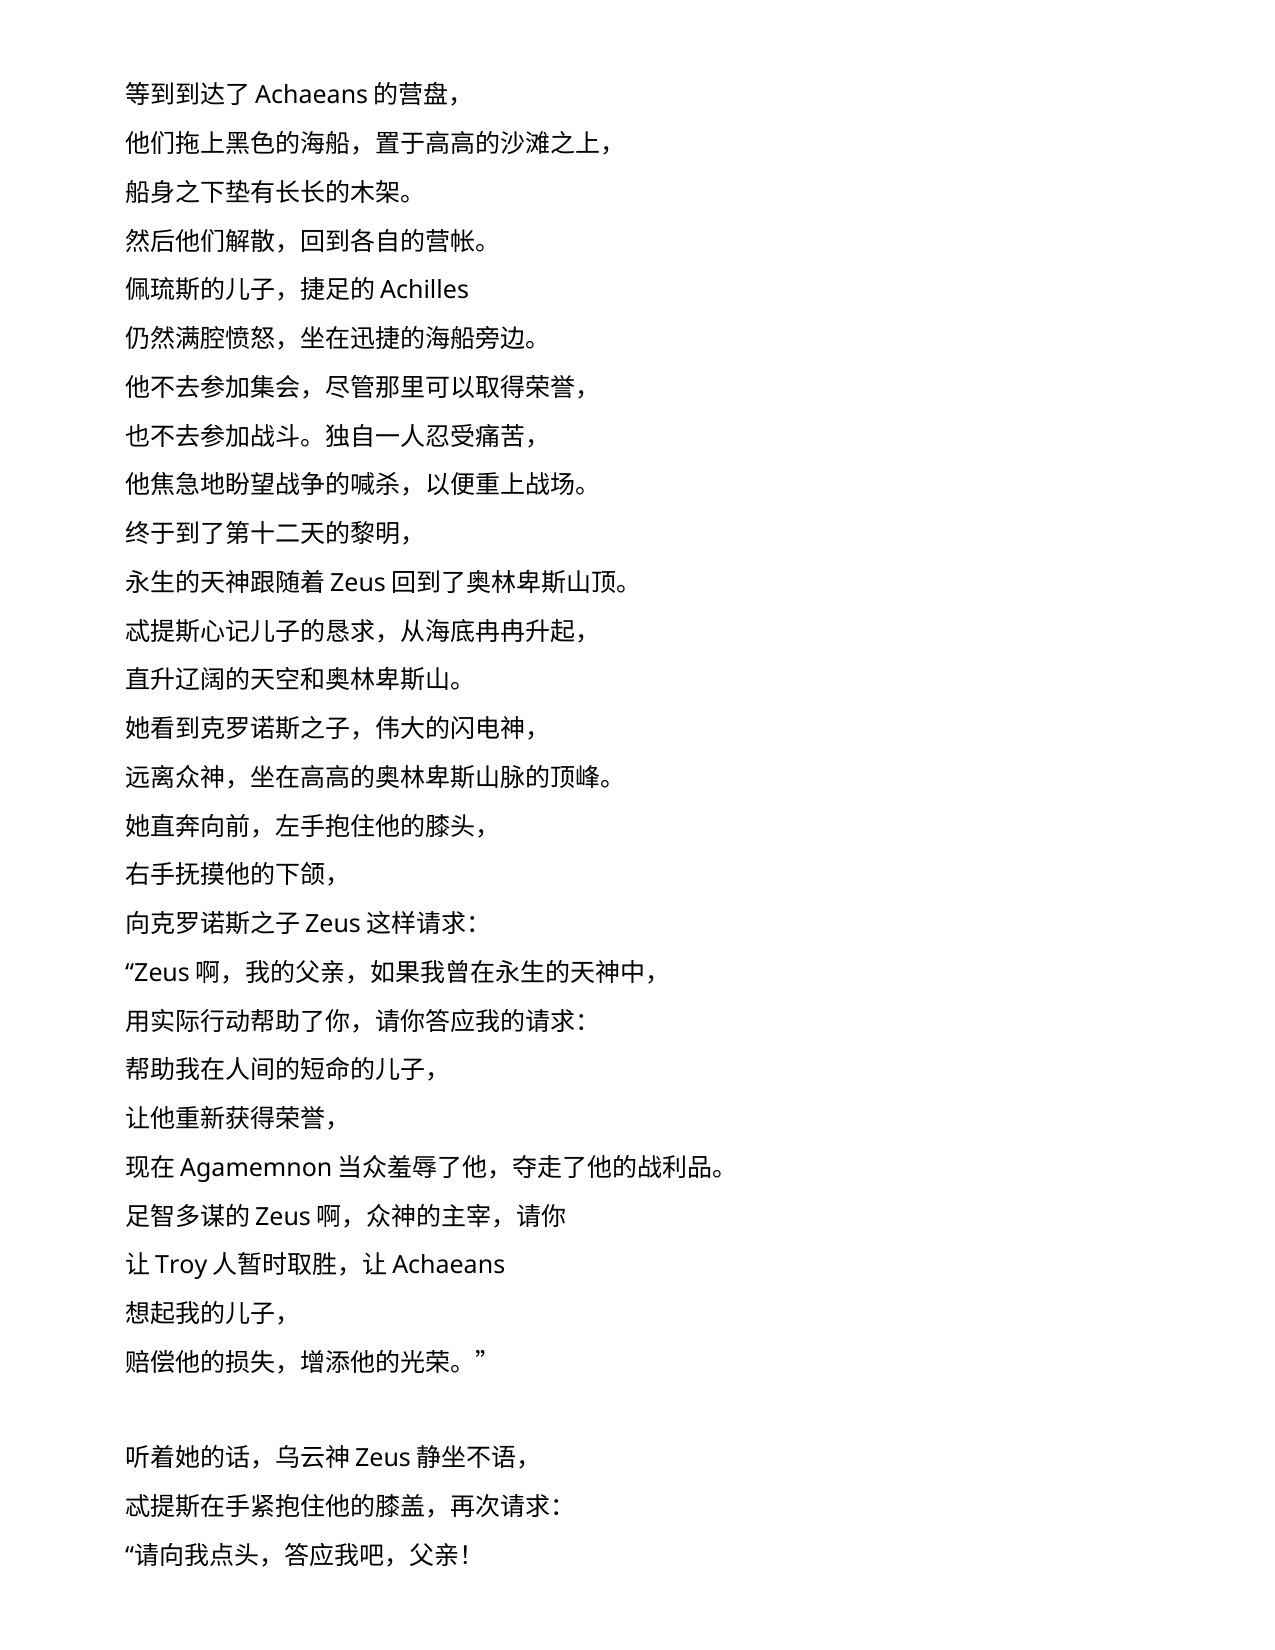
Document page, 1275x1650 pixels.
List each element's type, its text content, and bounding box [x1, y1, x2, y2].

text 让Troy人暂时取胜，让Achaeans [75, 1245, 1200, 1281]
text 船身之下垫有长长的木架。 [75, 172, 1200, 209]
text 他不去参加集会，尽管那里可以取得荣誉， [75, 367, 1200, 404]
text “Zeus啊，我的父亲，如果我曾在永生的天神中， [75, 952, 1200, 989]
text 忒提斯在手紧抱住他的膝盖，再次请求： [75, 1487, 1200, 1523]
text 直升辽阔的天空和奥林卑斯山。 [75, 660, 1200, 696]
text 终于到了第十二天的黎明， [75, 514, 1200, 550]
text 忒提斯心记儿子的恳求，从海底冉冉升起， [75, 611, 1200, 647]
text 右手抚摸他的下颌， [75, 855, 1200, 891]
text 然后他们解散，回到各自的营帐。 [75, 221, 1200, 257]
text 永生的天神跟随着Zeus回到了奥林卑斯山顶。 [75, 562, 1200, 599]
text 听着她的话，乌云神Zeus静坐不语， [75, 1438, 1200, 1474]
text 想起我的儿子， [75, 1294, 1200, 1330]
text 仍然满腔愤怒，坐在迅捷的海船旁边。 [75, 319, 1200, 355]
text 等到到达了Achaeans的营盘， [75, 75, 1200, 111]
text 足智多谋的Zeus啊，众神的主宰，请你 [75, 1196, 1200, 1232]
text 帮助我在人间的短命的儿子， [75, 1050, 1200, 1086]
text 他们拖上黑色的海船，置于高高的沙滩之上， [75, 124, 1200, 160]
text 向克罗诺斯之子Zeus这样请求： [75, 904, 1200, 940]
text 也不去参加战斗。独自一人忍受痛苦， [75, 416, 1200, 452]
text 现在Agamemnon当众羞辱了他，夺走了他的战利品。 [75, 1147, 1200, 1184]
text “请向我点头，答应我吧，父亲！ [75, 1535, 1200, 1572]
text 她直奔向前，左手抱住他的膝头， [75, 806, 1200, 842]
text 佩琉斯的儿子，捷足的Achilles [75, 270, 1200, 306]
text 赔偿他的损失，增添他的光荣。” [75, 1342, 1200, 1379]
text 他焦急地盼望战争的喊杀，以便重上战场。 [75, 465, 1200, 501]
text 用实际行动帮助了你，请你答应我的请求： [75, 1001, 1200, 1037]
text 她看到克罗诺斯之子，伟大的闪电神， [75, 709, 1200, 745]
text 远离众神，坐在高高的奥林卑斯山脉的顶峰。 [75, 757, 1200, 794]
text 让他重新获得荣誉， [75, 1099, 1200, 1135]
